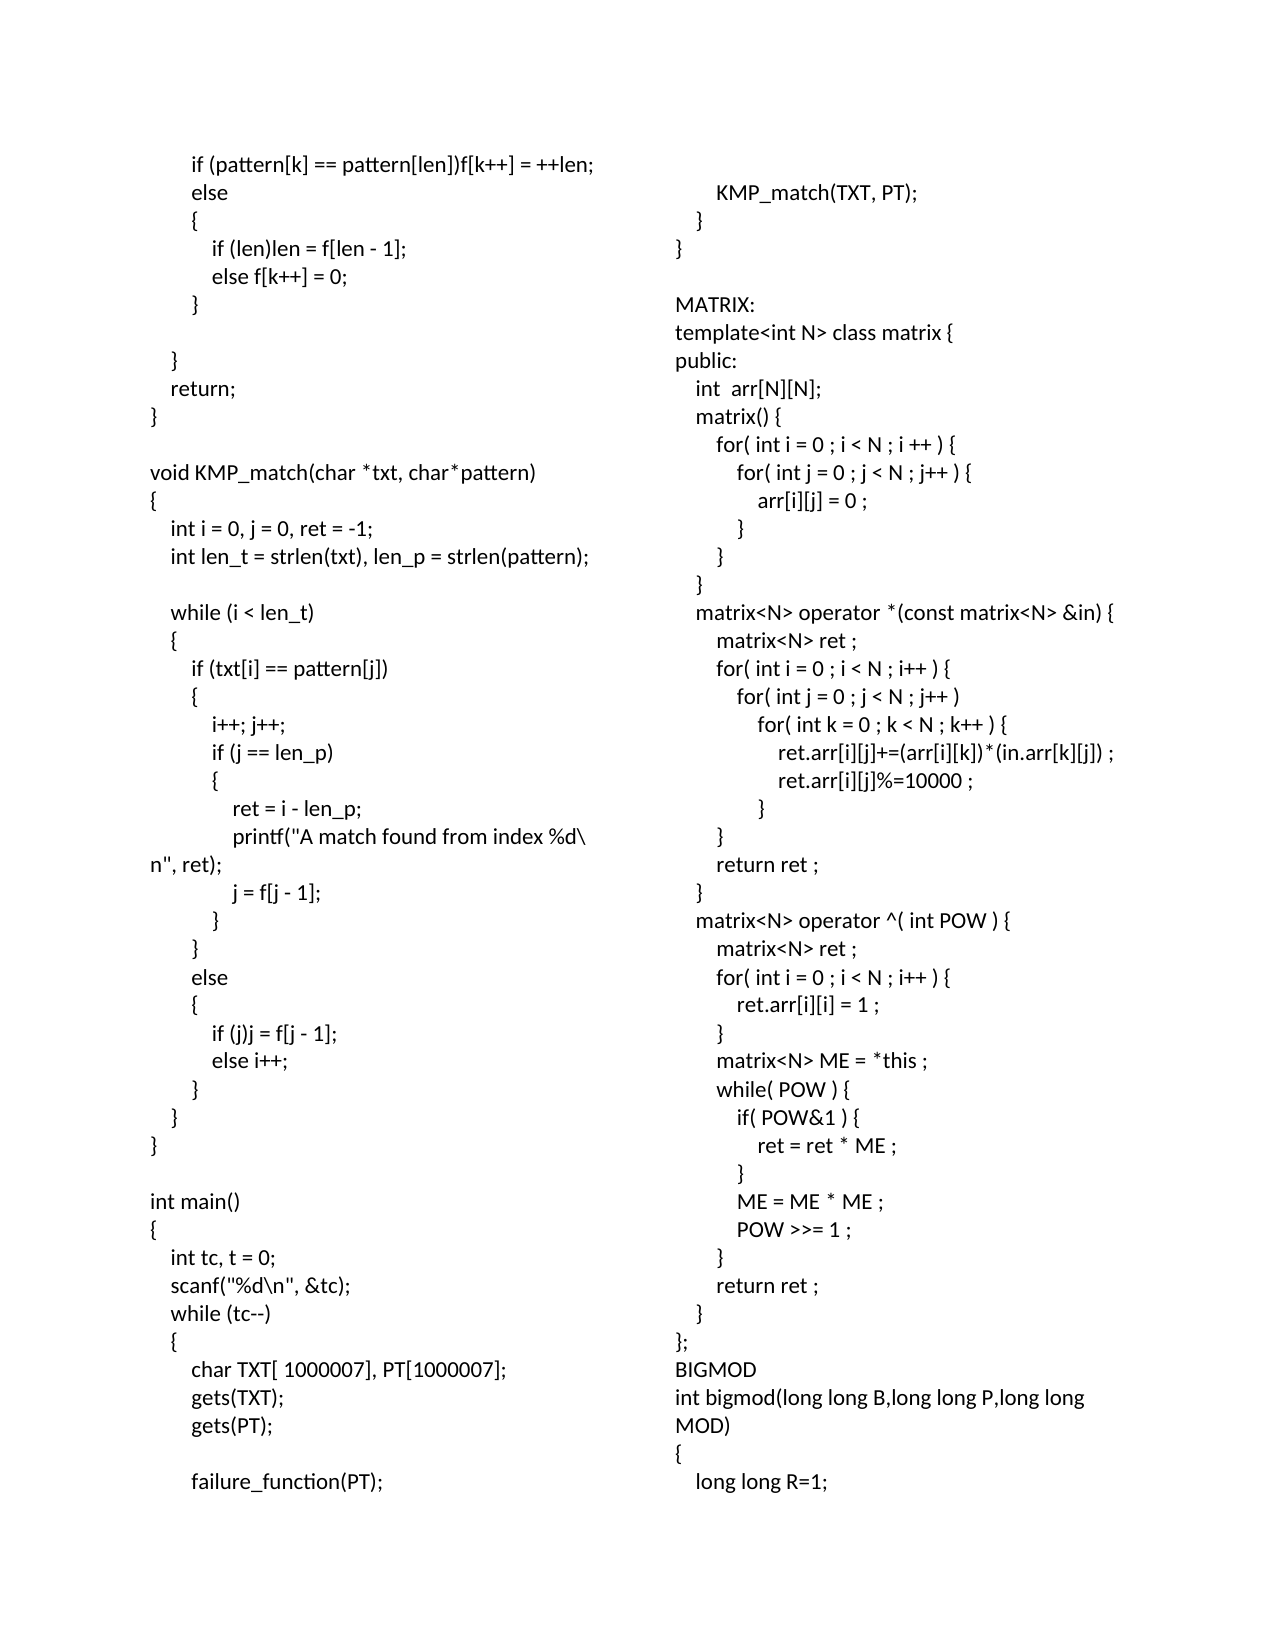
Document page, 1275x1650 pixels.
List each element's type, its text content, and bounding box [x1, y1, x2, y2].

text { [150, 1215, 600, 1243]
text return; [150, 374, 600, 402]
text } [150, 402, 600, 430]
text for( int i = 0 ; i < N ; i++ ) { [675, 654, 1125, 682]
text ret.arr[i][j]+=(arr[i][k])*(in.arr[k][j]) ; [675, 738, 1125, 766]
text for( int k = 0 ; k < N ; k++ ) { [675, 710, 1125, 738]
text } [150, 1075, 600, 1103]
text { [150, 1327, 600, 1355]
text } [675, 514, 1125, 542]
text ME = ME * ME ; [675, 1187, 1125, 1215]
text for( int j = 0 ; j < N ; j++ ) [675, 682, 1125, 710]
text if (len)len = f[len - 1]; [150, 234, 600, 262]
text gets(TXT); [150, 1383, 600, 1411]
text int arr[N][N]; [675, 374, 1125, 402]
text { [150, 486, 600, 514]
text ret.arr[i][j]%=10000 ; [675, 766, 1125, 794]
text } [675, 1243, 1125, 1271]
text { [150, 991, 600, 1019]
text } [150, 907, 600, 934]
text printf("A match found from index %d\n", ret); [150, 822, 600, 878]
text } [150, 346, 600, 374]
text } [675, 878, 1125, 907]
text if (pattern[k] == pattern[len])f[k++] = ++len; [150, 150, 600, 178]
text MATRIX: [675, 290, 1125, 318]
text int tc, t = 0; [150, 1243, 600, 1271]
text int len_t = strlen(txt), len_p = strlen(pattern); [150, 542, 600, 570]
text } [675, 794, 1125, 822]
text } [675, 570, 1125, 598]
text KMP_match(TXT, PT); [675, 178, 1125, 206]
text if (txt[i] == pattern[j]) [150, 654, 600, 682]
text long long R=1; [675, 1467, 1125, 1495]
text } [675, 206, 1125, 234]
text POW >>= 1 ; [675, 1215, 1125, 1243]
text gets(PT); [150, 1411, 600, 1439]
text } [150, 1103, 600, 1131]
text else f[k++] = 0; [150, 262, 600, 290]
text } [675, 1019, 1125, 1047]
text else [150, 963, 600, 991]
text char TXT[ 1000007], PT[1000007]; [150, 1355, 600, 1383]
text { [150, 682, 600, 710]
text } [150, 290, 600, 318]
text while( POW ) { [675, 1075, 1125, 1103]
text else i++; [150, 1047, 600, 1075]
text } [150, 1131, 600, 1159]
text matrix() { [675, 402, 1125, 430]
text return ret ; [675, 1271, 1125, 1299]
text } [675, 1299, 1125, 1327]
text else [150, 178, 600, 206]
text matrix<N> ret ; [675, 934, 1125, 963]
text return ret ; [675, 851, 1125, 878]
text matrix<N> operator *(const matrix<N> &in) { [675, 598, 1125, 626]
text { [150, 206, 600, 234]
text matrix<N> ME = *this ; [675, 1047, 1125, 1075]
text i++; j++; [150, 710, 600, 738]
text if( POW&1 ) { [675, 1103, 1125, 1131]
text { [675, 1439, 1125, 1467]
text for( int i = 0 ; i < N ; i++ ) { [675, 963, 1125, 991]
text failure_function(PT); [150, 1467, 600, 1495]
text BIGMOD [675, 1355, 1125, 1383]
text } [675, 1159, 1125, 1187]
text } [675, 822, 1125, 851]
text }; [675, 1327, 1125, 1355]
text ret = i - len_p; [150, 794, 600, 822]
text template<int N> class matrix { [675, 318, 1125, 346]
text while (tc--) [150, 1299, 600, 1327]
text matrix<N> ret ; [675, 626, 1125, 654]
text ret = ret * ME ; [675, 1131, 1125, 1159]
text scanf("%d\n", &tc); [150, 1271, 600, 1299]
text if (j)j = f[j - 1]; [150, 1019, 600, 1047]
text } [675, 542, 1125, 570]
text if (j == len_p) [150, 738, 600, 766]
text for( int j = 0 ; j < N ; j++ ) { [675, 458, 1125, 486]
text matrix<N> operator ^( int POW ) { [675, 907, 1125, 934]
text public: [675, 346, 1125, 374]
text { [150, 766, 600, 794]
text } [150, 934, 600, 963]
text int i = 0, j = 0, ret = -1; [150, 514, 600, 542]
text while (i < len_t) [150, 598, 600, 626]
text arr[i][j] = 0 ; [675, 486, 1125, 514]
text int main() [150, 1187, 600, 1215]
text int bigmod(long long B,long long P,long long MOD) [675, 1383, 1125, 1439]
text void KMP_match(char *txt, char*pattern) [150, 458, 600, 486]
text } [675, 234, 1125, 262]
text { [150, 626, 600, 654]
text j = f[j - 1]; [150, 878, 600, 907]
text for( int i = 0 ; i < N ; i ++ ) { [675, 430, 1125, 458]
text ret.arr[i][i] = 1 ; [675, 991, 1125, 1019]
